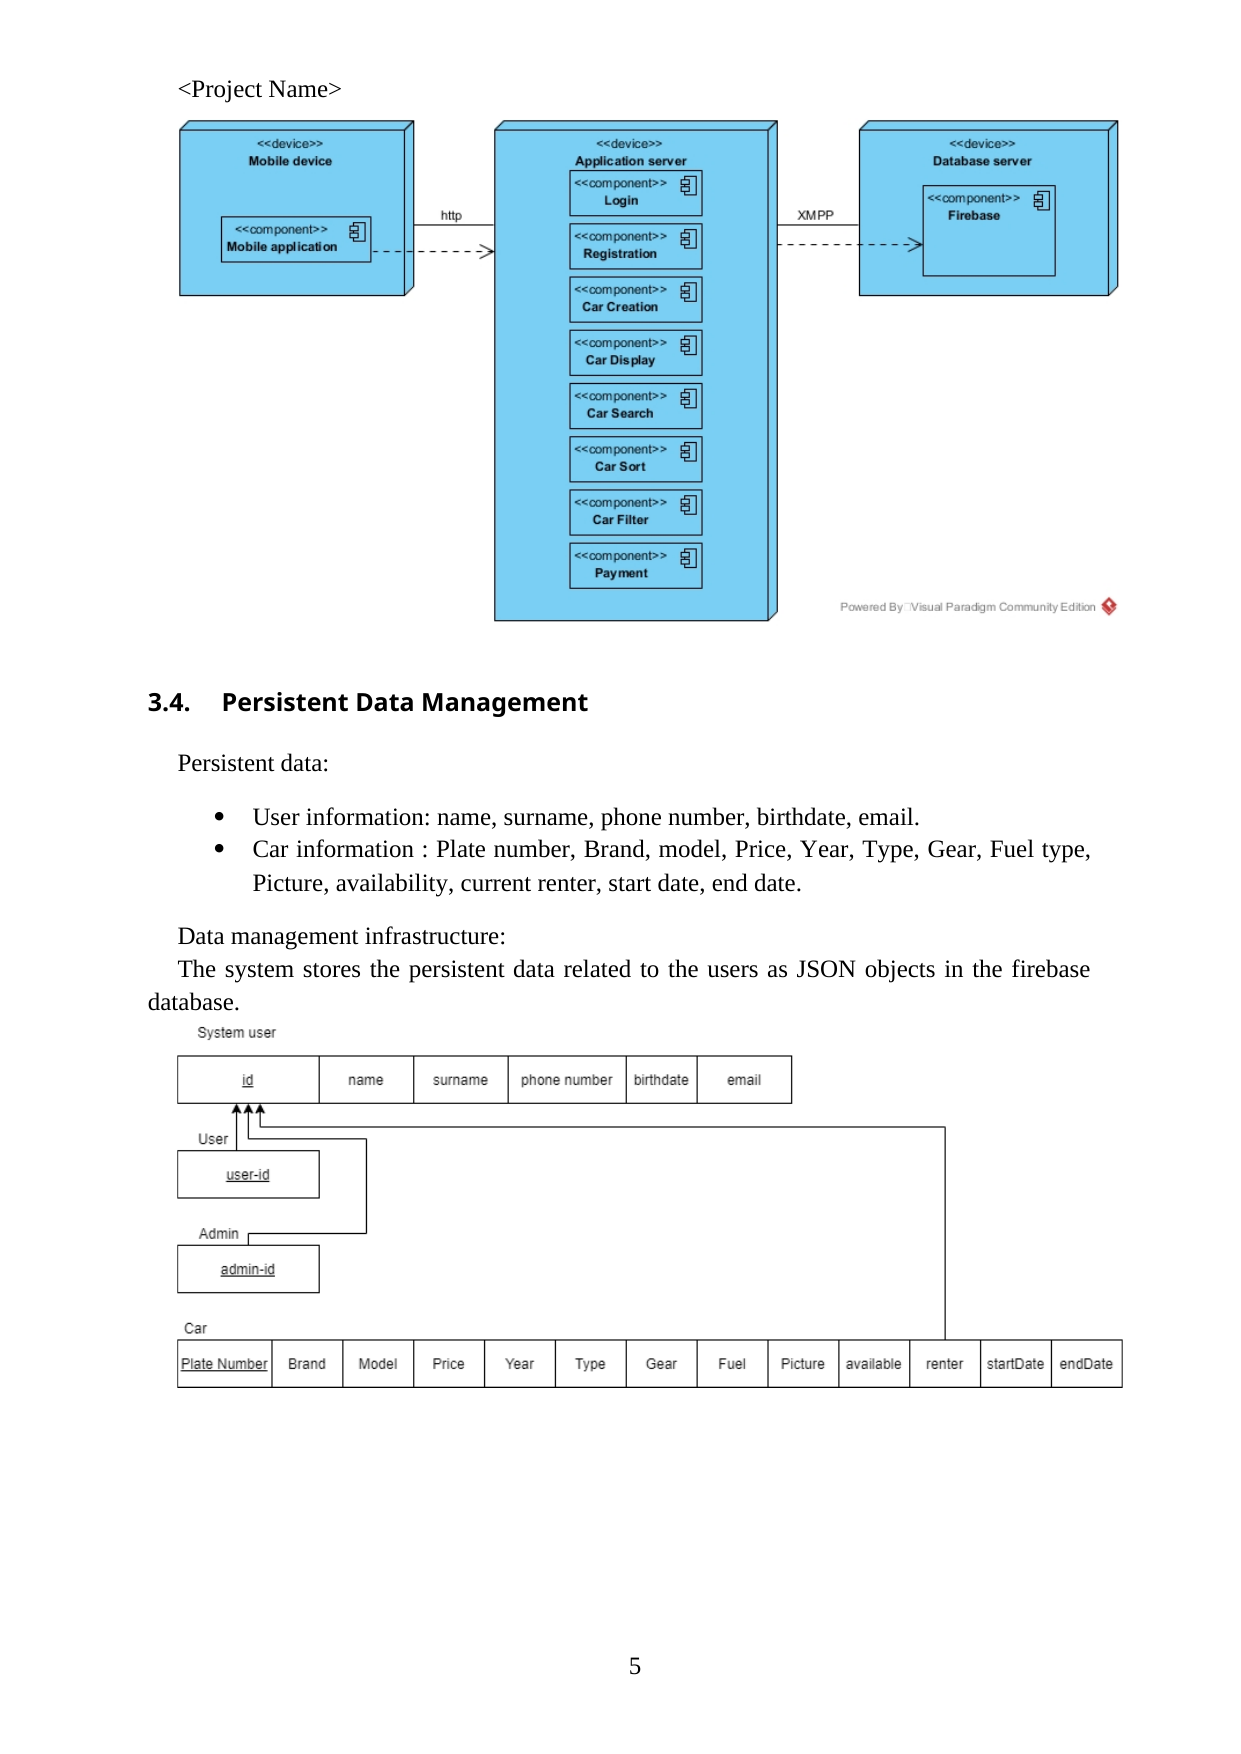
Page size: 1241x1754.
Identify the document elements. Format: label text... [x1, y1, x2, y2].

text Data management infrastructure: [148, 921, 1093, 950]
picture [177, 118, 1123, 626]
text The system stores the persistent data related to the users as JSON objects in the firebase database. [148, 954, 1093, 1016]
list User information: name, surname, phone number, birthdate, email. [215, 802, 1093, 830]
subtitle Persistent Data Management [148, 684, 1093, 718]
list Car information : Plate number, Brand, model, Price, Year, Type, Gear, Fuel type, Picture, availability, current renter, start date, end date. [215, 834, 1093, 896]
text Persistent data: [148, 748, 1093, 776]
picture [177, 1020, 1123, 1388]
